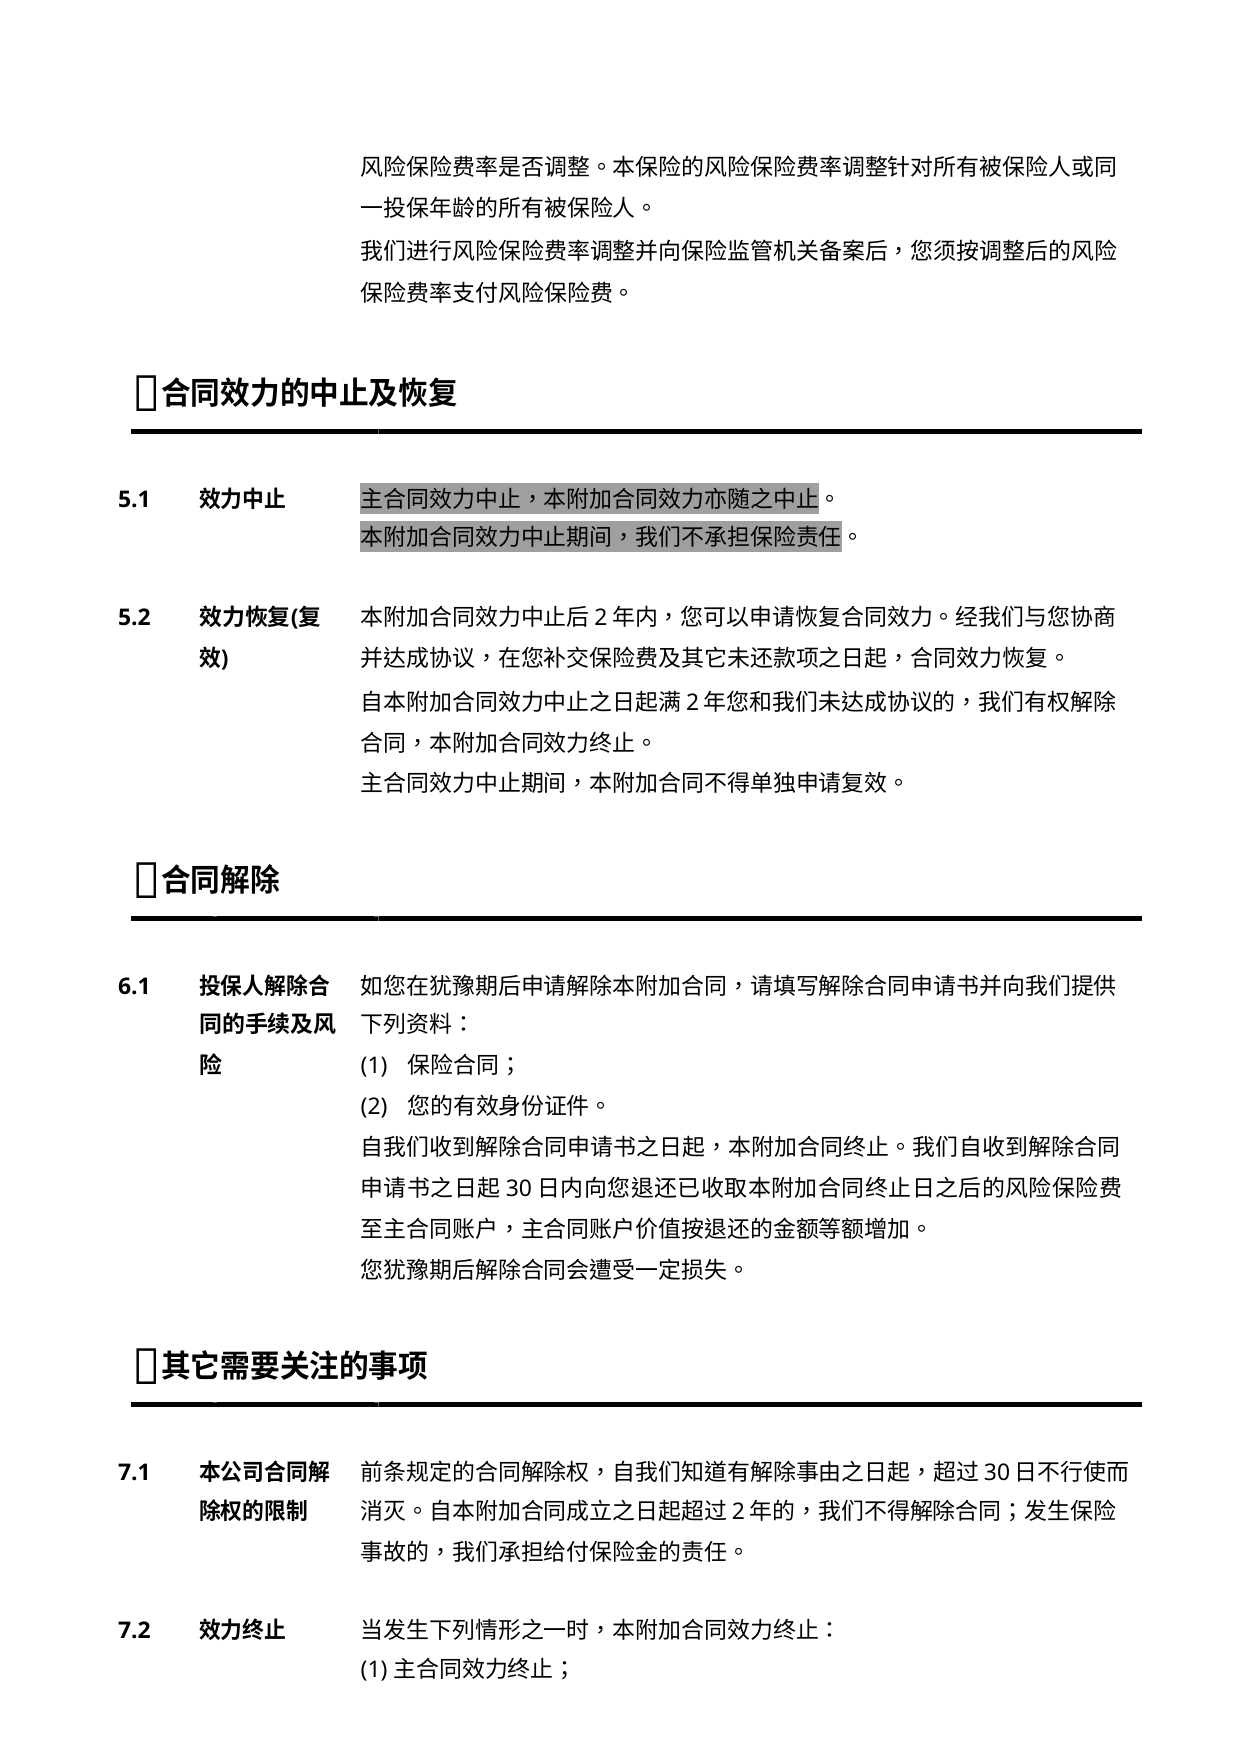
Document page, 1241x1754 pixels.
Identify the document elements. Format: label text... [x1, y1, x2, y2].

subtitle 合同解除 [133, 838, 1155, 913]
table_header 前条规定的合同解除权，自我们知道有解除事由之日起，超过30日不行使而 消灭。自本附加合同成立之日起超过2年的，我们不得解除合同；发生保险事故的，我们承担给付保险金的责任。 [349, 1462, 1143, 1592]
table_header 如您在犹豫期后申请解除本附加合同，请填写解除合同申请书并向我们提供 下列资料： 保险合同； 您的有效身份证件。 自我们收到解除合同申请书之日起，本附加合同终止。我们自收到解除合同申请书之日起30日内向您退还已收取本附加合同终止日之后的风险保险费至主合同账户，主合同账户价值按退还的金额等额增加。 您犹豫期后解除合同会遭受一定损失。 [349, 976, 1143, 1284]
table_header 本公司合同解 除权的限制 [176, 1462, 349, 1592]
text 我们进行风险保险费率调整并向保险监管机关备案后，您须按调整后的风险保险费率支付风险保险费。 [361, 235, 1122, 308]
table_header 6.1 [97, 976, 176, 1284]
table_cell 7.2 [97, 1592, 176, 1683]
table_cell 当发生下列情形之一时，本附加合同效力终止： (1) 主合同效力终止； [349, 1592, 1143, 1683]
table_cell 本附加合同效力中止后2年内，您可以申请恢复合同效力。经我们与您协商并达成协议，在您补交保险费及其它未还款项之日起，合同效力恢复。 自本附加合同效力中止之日起满2年您和我们未达成协议的，我们有权解除合同，本附加合同效力终止。 主合同效力中止期间，本附加合同不得单独申请复效。 [343, 579, 1143, 797]
table_header 投保人解除合 同的手续及风险 [176, 976, 349, 1284]
table_header 主合同效力中止，本附加合同效力亦随之中止。 本附加合同效力中止期间，我们不承担保险责任。 [343, 489, 1143, 579]
table_header 7.1 [97, 1462, 176, 1592]
table_cell 效力恢复(复效) [176, 579, 343, 797]
subtitle 其它需要关注的事项 [133, 1324, 1155, 1399]
table_header 效力中止 [176, 489, 343, 579]
table_cell 5.2 [97, 579, 176, 797]
text 风险保险费率是否调整。本保险的风险保险费率调整针对所有被保险人或同一投保年龄的所有被保险人。 [361, 151, 1122, 223]
subtitle 合同效力的中止及恢复 [133, 351, 1155, 426]
table_header 5.1 [97, 489, 176, 579]
table_cell 效力终止 [176, 1592, 349, 1683]
